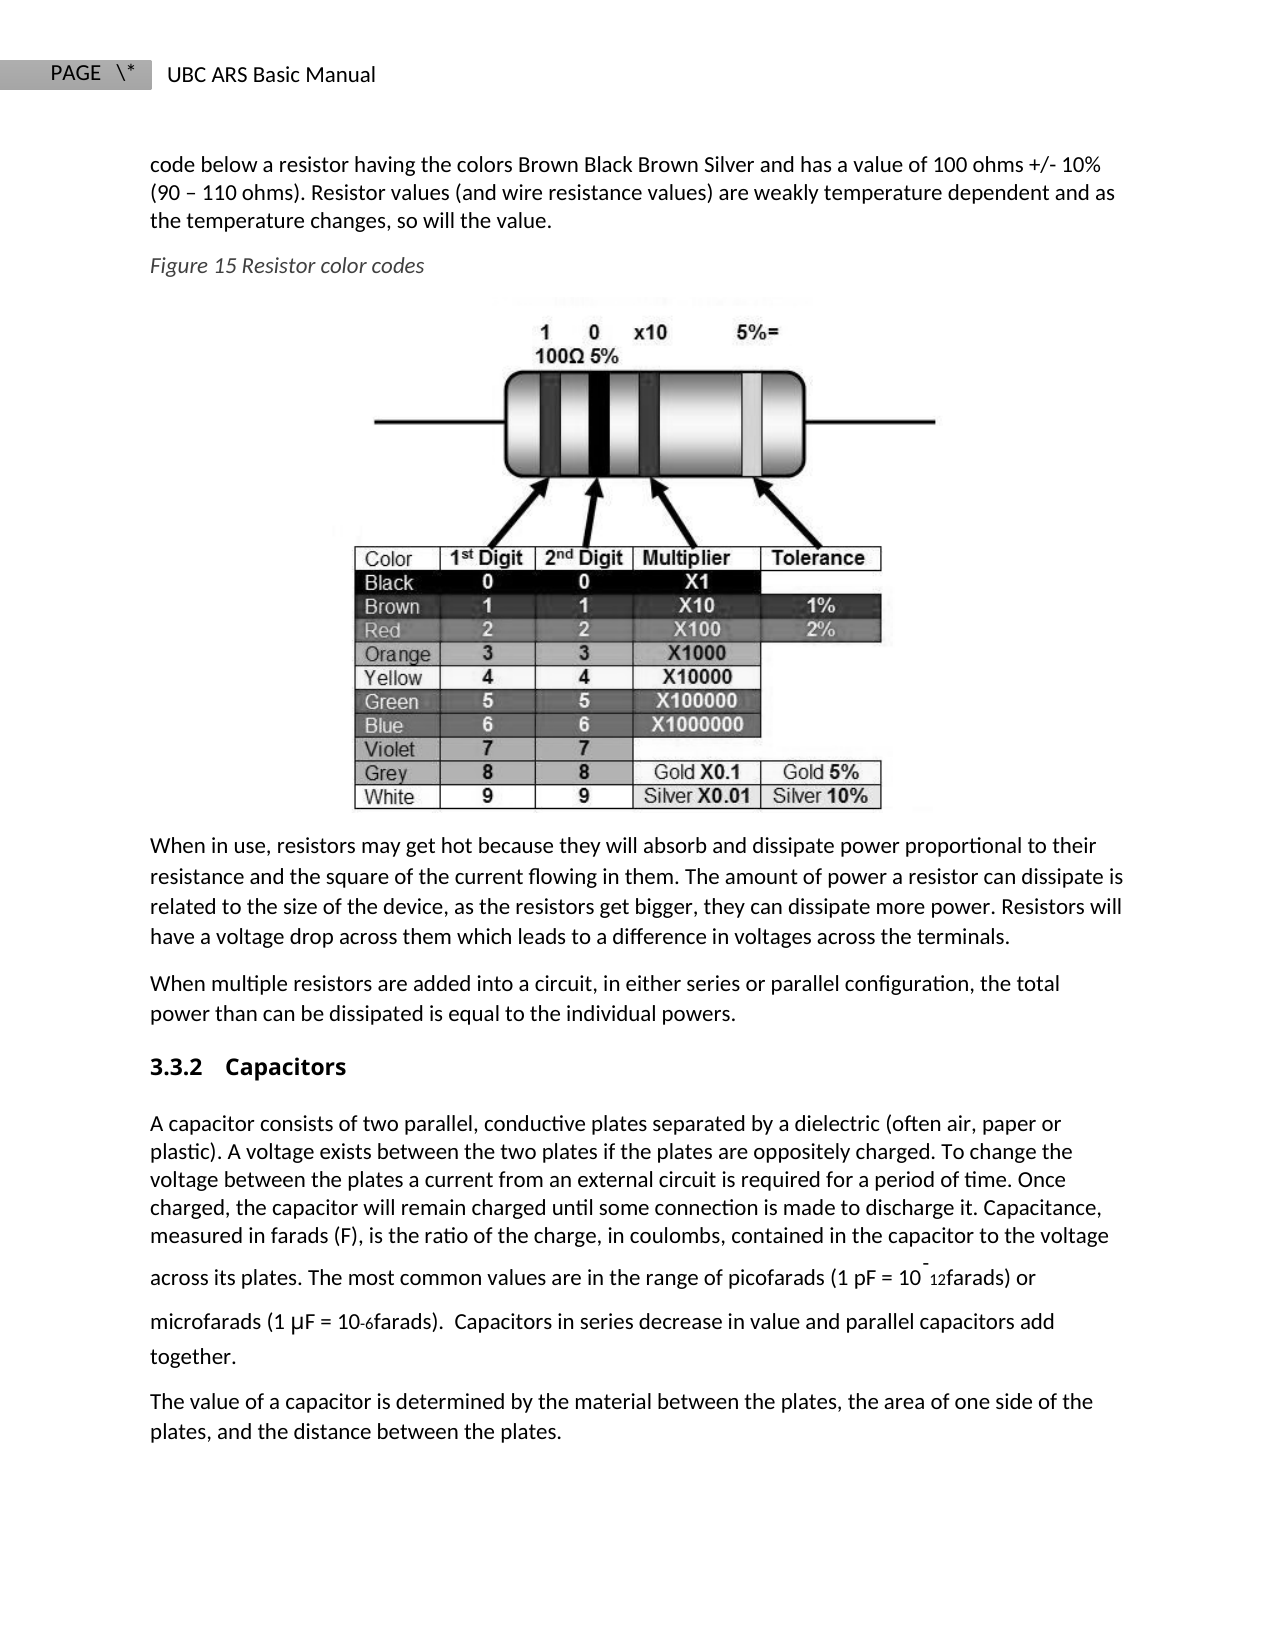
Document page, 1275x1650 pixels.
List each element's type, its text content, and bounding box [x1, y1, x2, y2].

text A capacitor consists of two parallel, conductive plates separated by a dielectric (often air, paper or plastic). A voltage exists between the two plates if the plates are oppositely charged. To change the voltage between the plates a current from an external circuit is required for a period of time. Once charged, the capacitor will remain charged until some connection is made to discharge it. Capacitance, measured in farads (F), is the ratio of the charge, in coulombs, contained in the capacitor to the voltage across its plates. The most common values are in the range of picofarads (1 pF = 10-12farads) or microfarads (1 μF = 10-6farads). Capacitors in series decrease in value and parallel capacitors add together. [150, 1109, 1125, 1370]
text The value of a capacitor is determined by the material between the plates, the area of one side of the plates, and the distance between the plates. [150, 1387, 1125, 1445]
picture [332, 297, 943, 813]
subtitle Capacitors [150, 1050, 1125, 1082]
text When in use, resistors may get hot because they will absorb and dissipate power proportional to their resistance and the square of the current flowing in them. The amount of power a resistor can dissipate is related to the size of the device, as the resistors get bigger, they can dissipate more power. Resistors will have a voltage drop across them which leads to a difference in voltages across the terminals. [150, 832, 1125, 950]
text When multiple resistors are added into a circuit, in either series or parallel configuration, the total power than can be dissipated is equal to the individual powers. [150, 969, 1125, 1027]
text Figure 15 Resistor color codes [150, 251, 1125, 279]
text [150, 150, 1125, 234]
